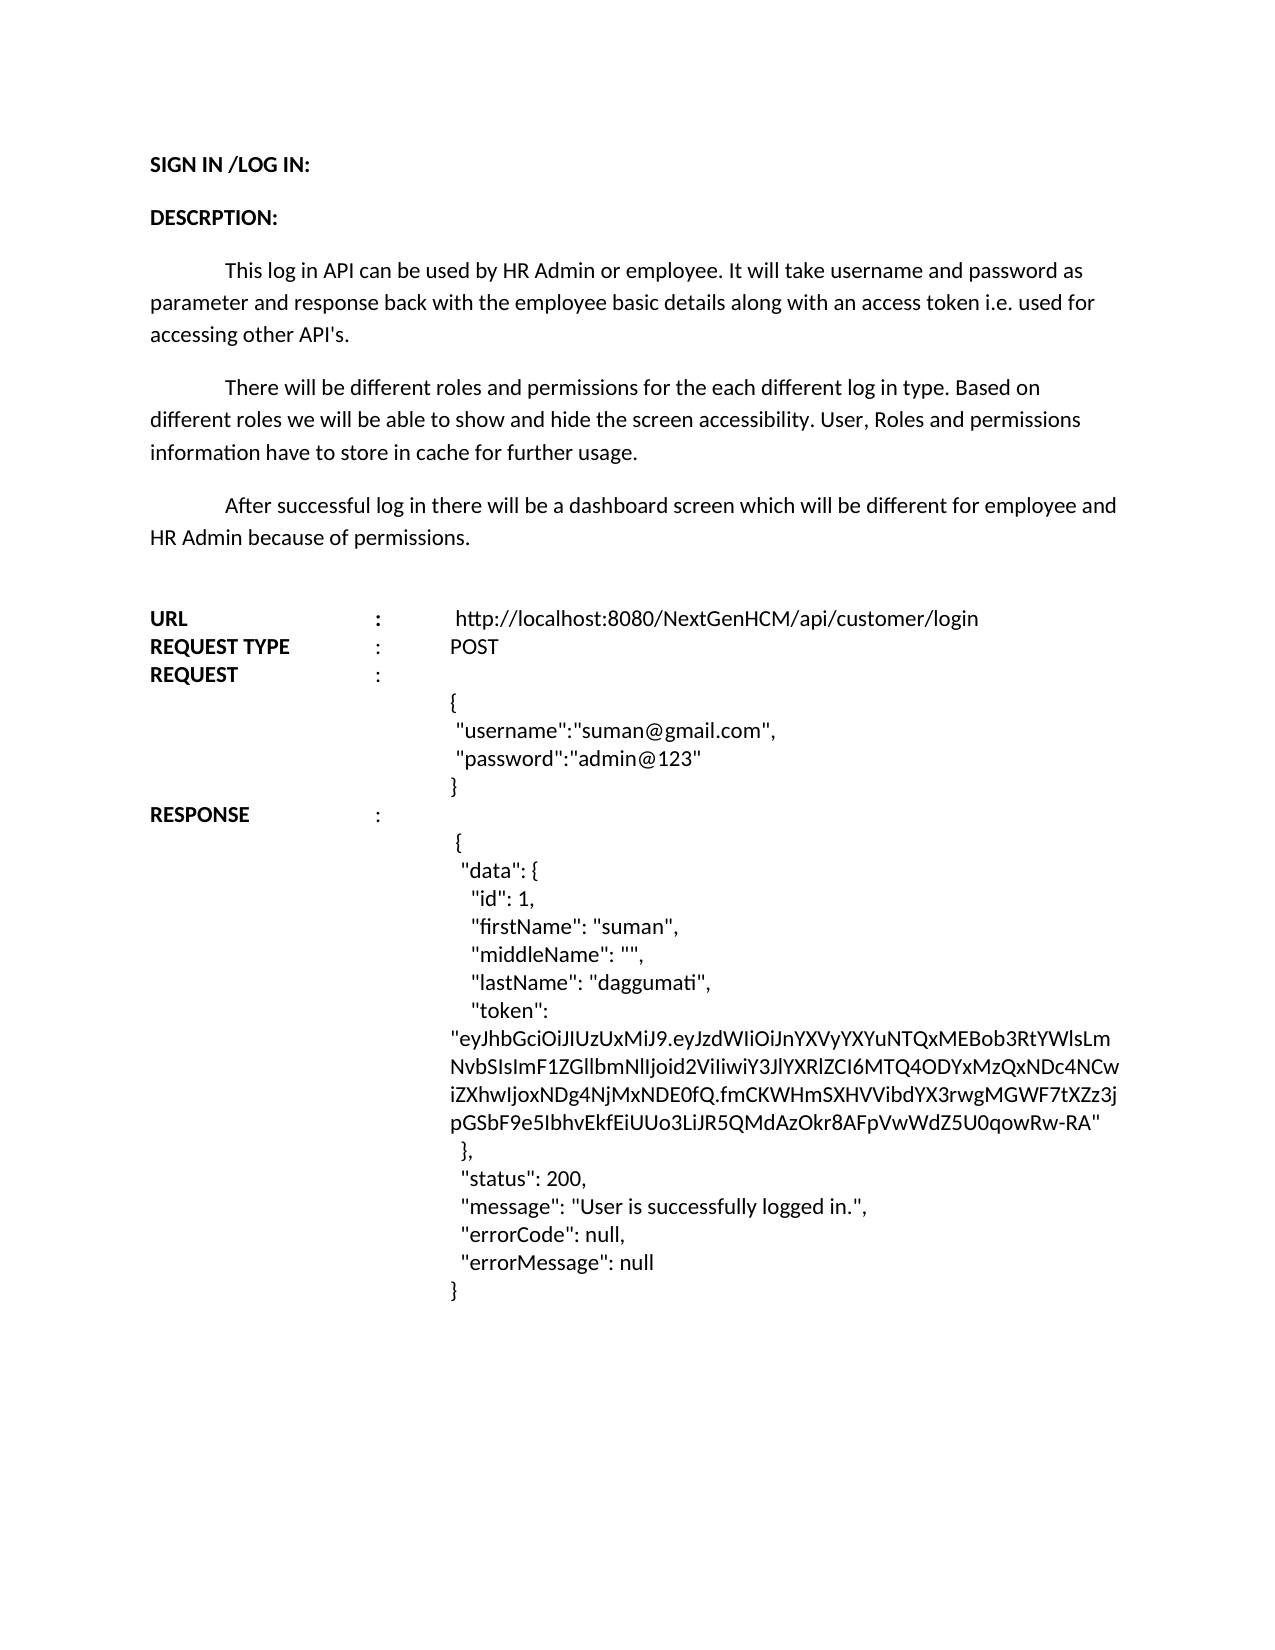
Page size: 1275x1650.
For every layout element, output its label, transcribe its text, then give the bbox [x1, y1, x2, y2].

text } [450, 772, 1125, 800]
text URL : http://localhost:8080/NextGenHCM/api/customer/login [150, 604, 1125, 632]
text { [450, 688, 1125, 716]
text "status": 200, [450, 1164, 1125, 1192]
text "username":"suman@gmail.com", [450, 716, 1125, 744]
text } [450, 1277, 1125, 1304]
text "errorMessage": null [450, 1248, 1125, 1277]
text }, [450, 1136, 1125, 1164]
text DESCRPTION: [150, 203, 1125, 231]
text "password":"admin@123" [450, 744, 1125, 772]
text "middleName": "", [450, 940, 1125, 968]
text REQUEST : [150, 660, 1125, 688]
text { [450, 828, 1125, 856]
text After successful log in there will be a dashboard screen which will be different for employee and HR Admin because of permissions. [150, 491, 1125, 551]
text "message": "User is successfully logged in.", [450, 1192, 1125, 1221]
text "lastName": "daggumati", [450, 968, 1125, 996]
text There will be different roles and permissions for the each different log in type. Based on different roles we will be able to show and hide the screen accessibility. User, Roles and permissions information have to store in cache for further usage. [150, 373, 1125, 466]
text REQUEST TYPE : POST [150, 632, 1125, 660]
text SIGN IN /LOG IN: [150, 150, 1125, 178]
text RESPONSE : [150, 800, 1125, 828]
text This log in API can be used by HR Admin or employee. It will take username and password as parameter and response back with the employee basic details along with an access token i.e. used for accessing other API's. [150, 256, 1125, 348]
text "id": 1, [450, 884, 1125, 912]
text "firstName": "suman", [450, 912, 1125, 940]
text "token": "eyJhbGciOiJIUzUxMiJ9.eyJzdWIiOiJnYXVyYXYuNTQxMEBob3RtYWlsLmNvbSIsImF1ZGllbmNlIjoid2ViIiwiY3JlYXRlZCI6MTQ4ODYxMzQxNDc4NCwiZXhwIjoxNDg4NjMxNDE0fQ.fmCKWHmSXHVVibdYX3rwgMGWF7tXZz3jpGSbF9e5IbhvEkfEiUUo3LiJR5QMdAzOkr8AFpVwWdZ5U0qowRw-RA" [450, 996, 1125, 1136]
text "data": { [450, 856, 1125, 884]
text "errorCode": null, [450, 1221, 1125, 1248]
